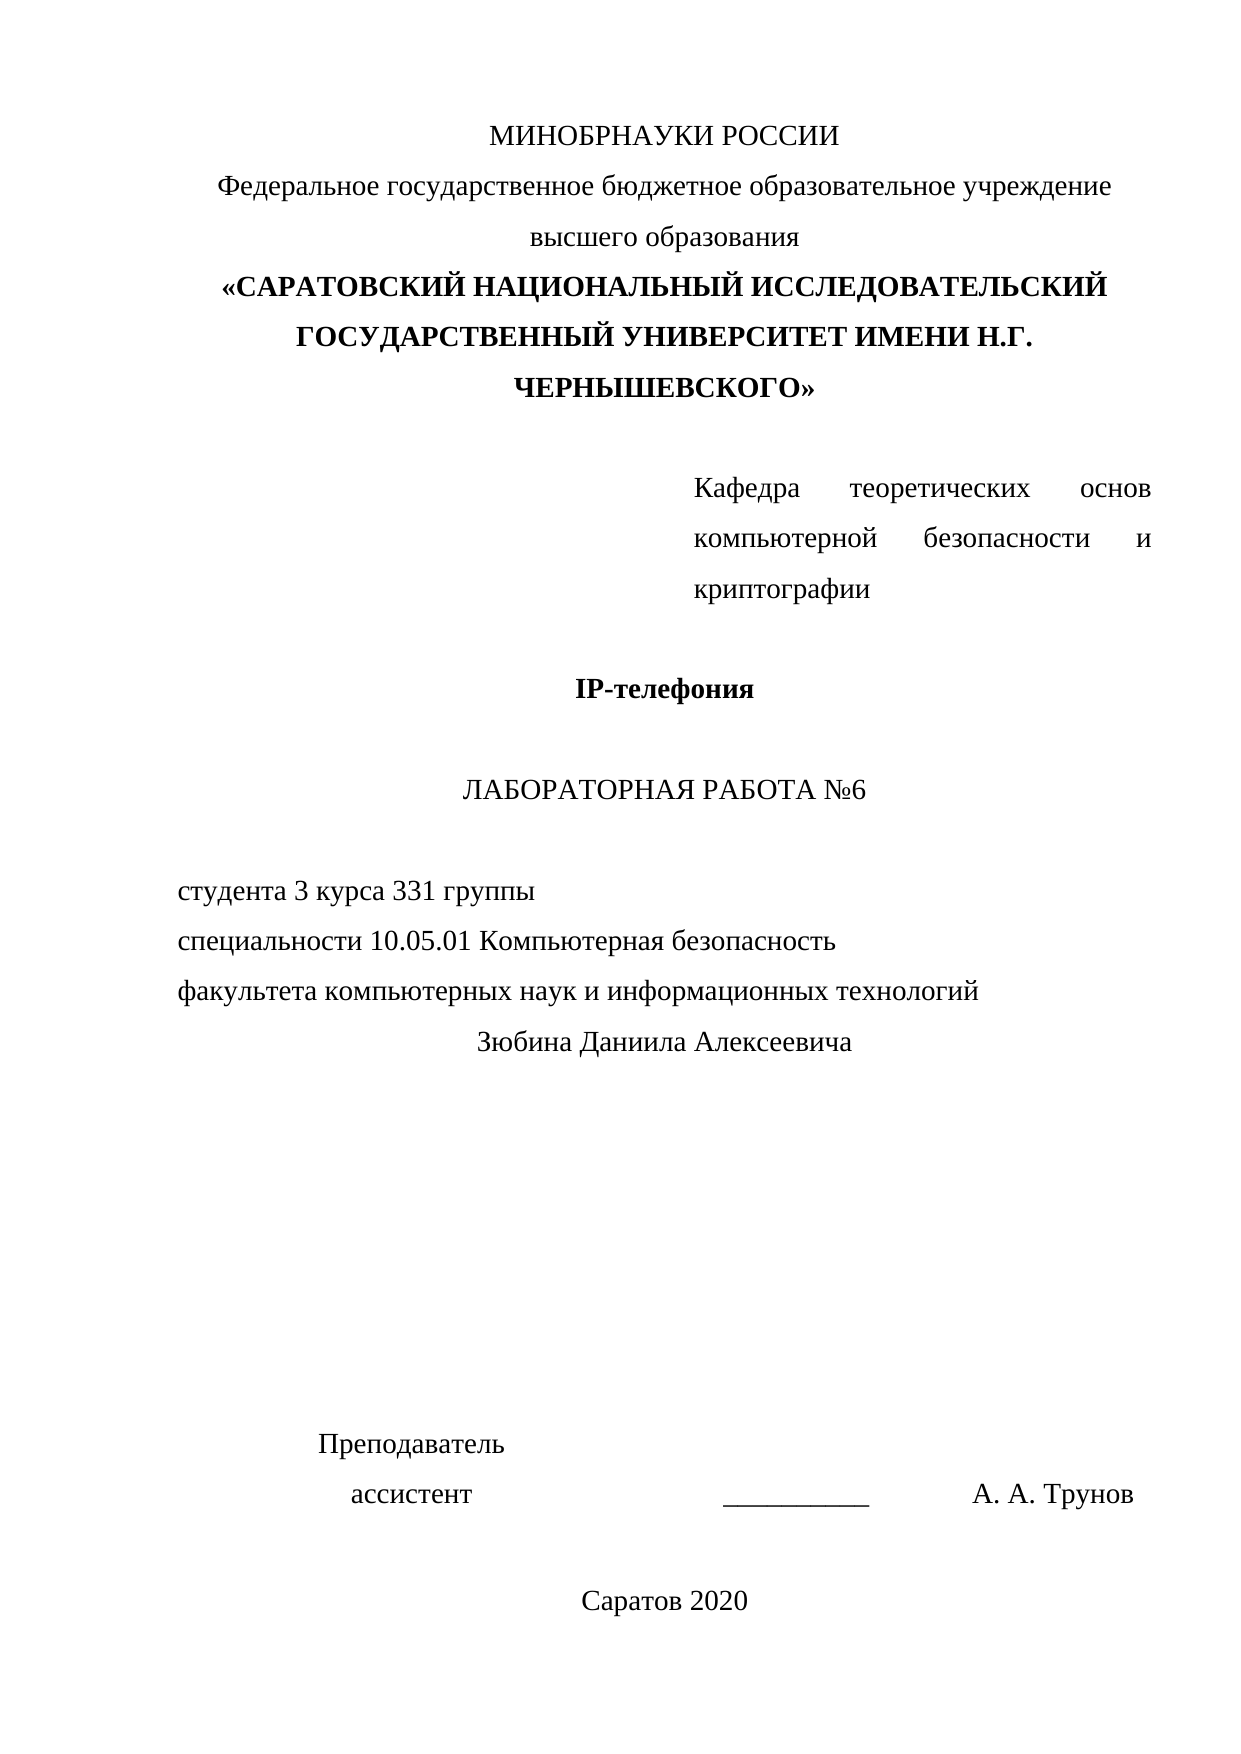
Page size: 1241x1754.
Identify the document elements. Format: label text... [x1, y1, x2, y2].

text студента 3 курса 331 группы [177, 873, 1152, 906]
table_header А. А. Трунов [935, 1426, 1171, 1523]
text Саратов 2020 [177, 1583, 1152, 1617]
text Федеральное государственное бюджетное образовательное учреждение высшего образования [177, 168, 1152, 252]
text факультета компьютерных наук и информационных технологий [177, 973, 1152, 1007]
table_header Преподаватель ассистент [166, 1426, 657, 1523]
text специальности 10.05.01 Компьютерная безопасность [177, 923, 1152, 957]
text Зюбина Даниила Алексеевича [177, 1024, 1152, 1057]
text МИНОБРНАУКИ РОССИИ [177, 118, 1152, 152]
text ЛАБОРАТОРНАЯ РАБОТА №6 [177, 772, 1152, 806]
table_header __________ [657, 1426, 935, 1523]
text Кафедра теоретических основ компьютерной безопасности и криптографии [693, 470, 1152, 604]
text «САРАТОВСКИЙ НАЦИОНАЛЬНЫЙ ИССЛЕДОВАТЕЛЬСКИЙ ГОСУДАРСТВЕННЫЙ УНИВЕРСИТЕТ ИМЕНИ Н.Г. ЧЕРНЫШЕВСКОГО» [177, 269, 1152, 403]
text IP-телефония [177, 672, 1152, 705]
